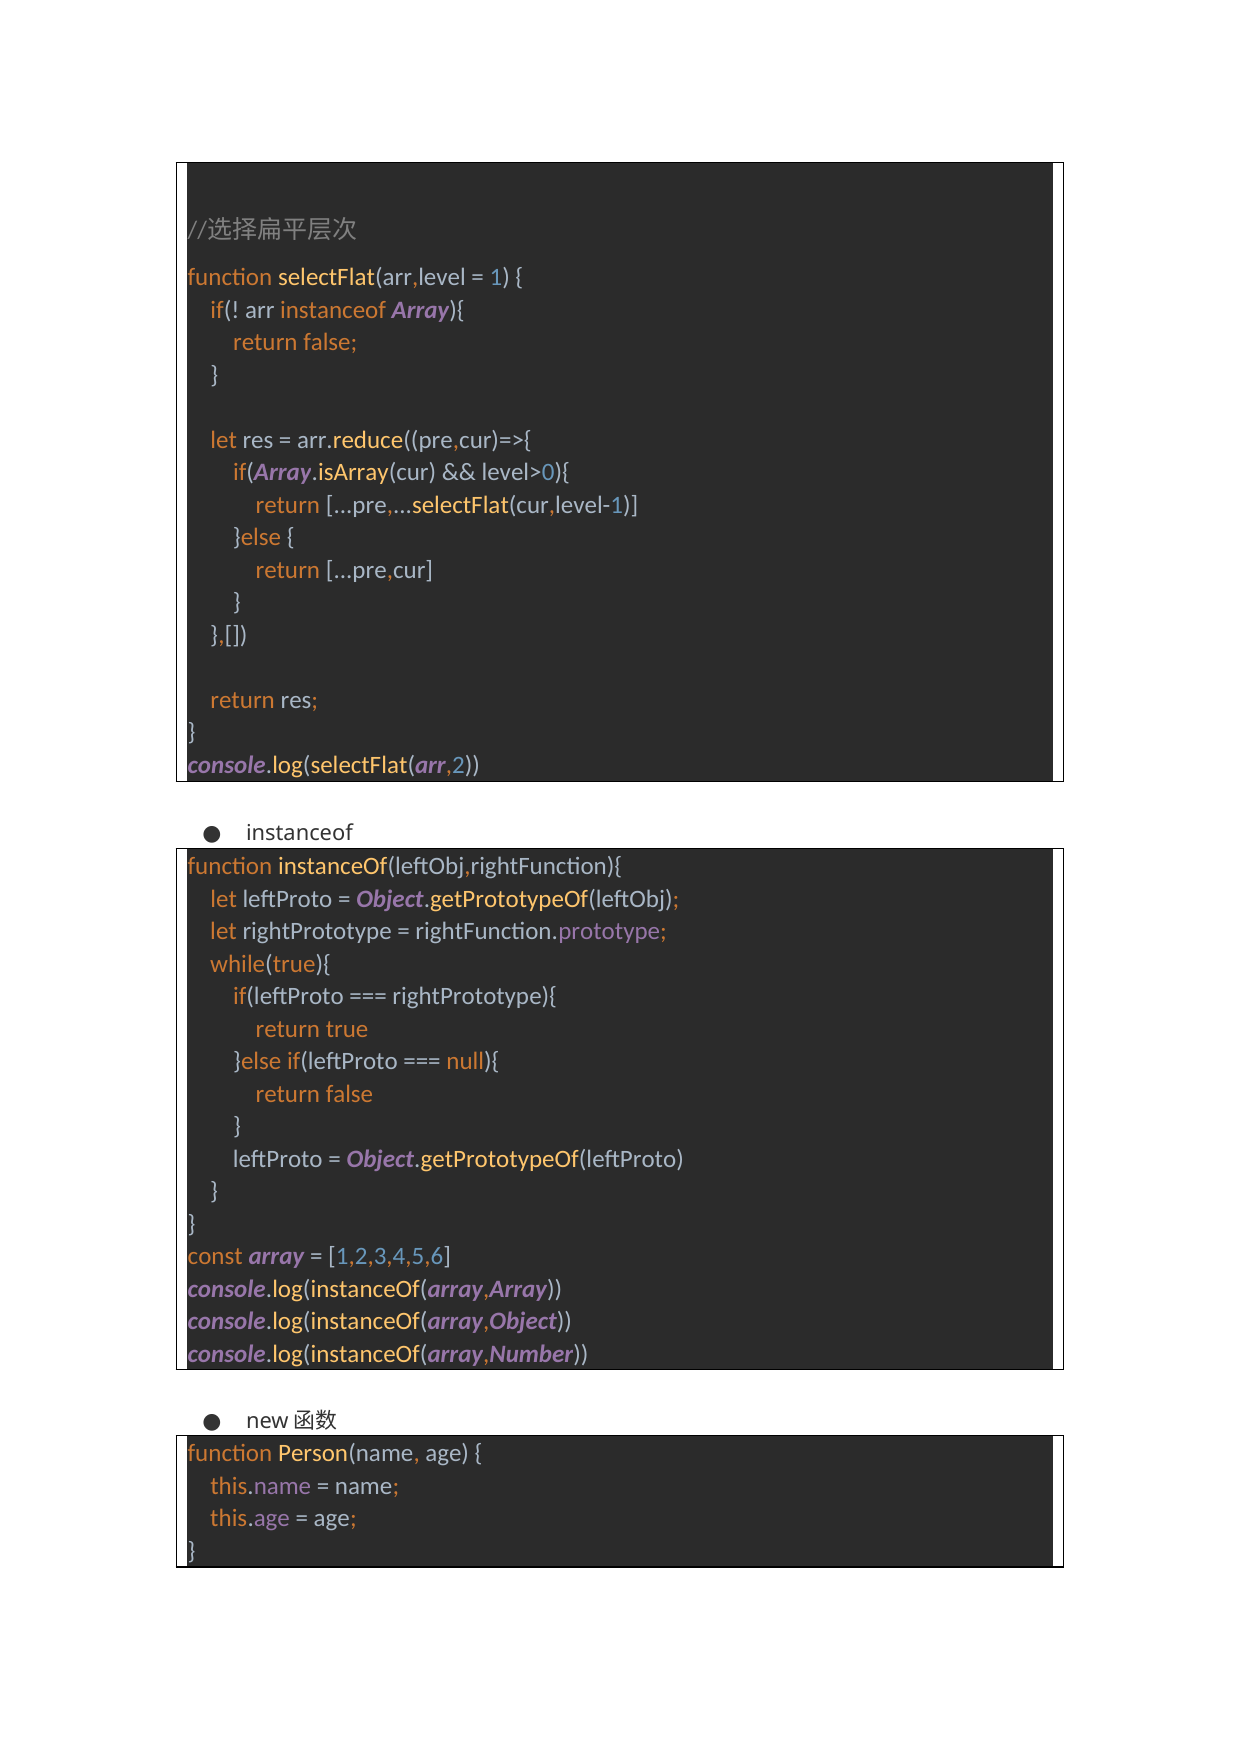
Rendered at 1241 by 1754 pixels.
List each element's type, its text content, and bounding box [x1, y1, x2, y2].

list new函数 [202, 1403, 1053, 1435]
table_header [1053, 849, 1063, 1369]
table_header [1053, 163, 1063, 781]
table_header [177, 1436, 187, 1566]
list instanceof [202, 816, 1053, 848]
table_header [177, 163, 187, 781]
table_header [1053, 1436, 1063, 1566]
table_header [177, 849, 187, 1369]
